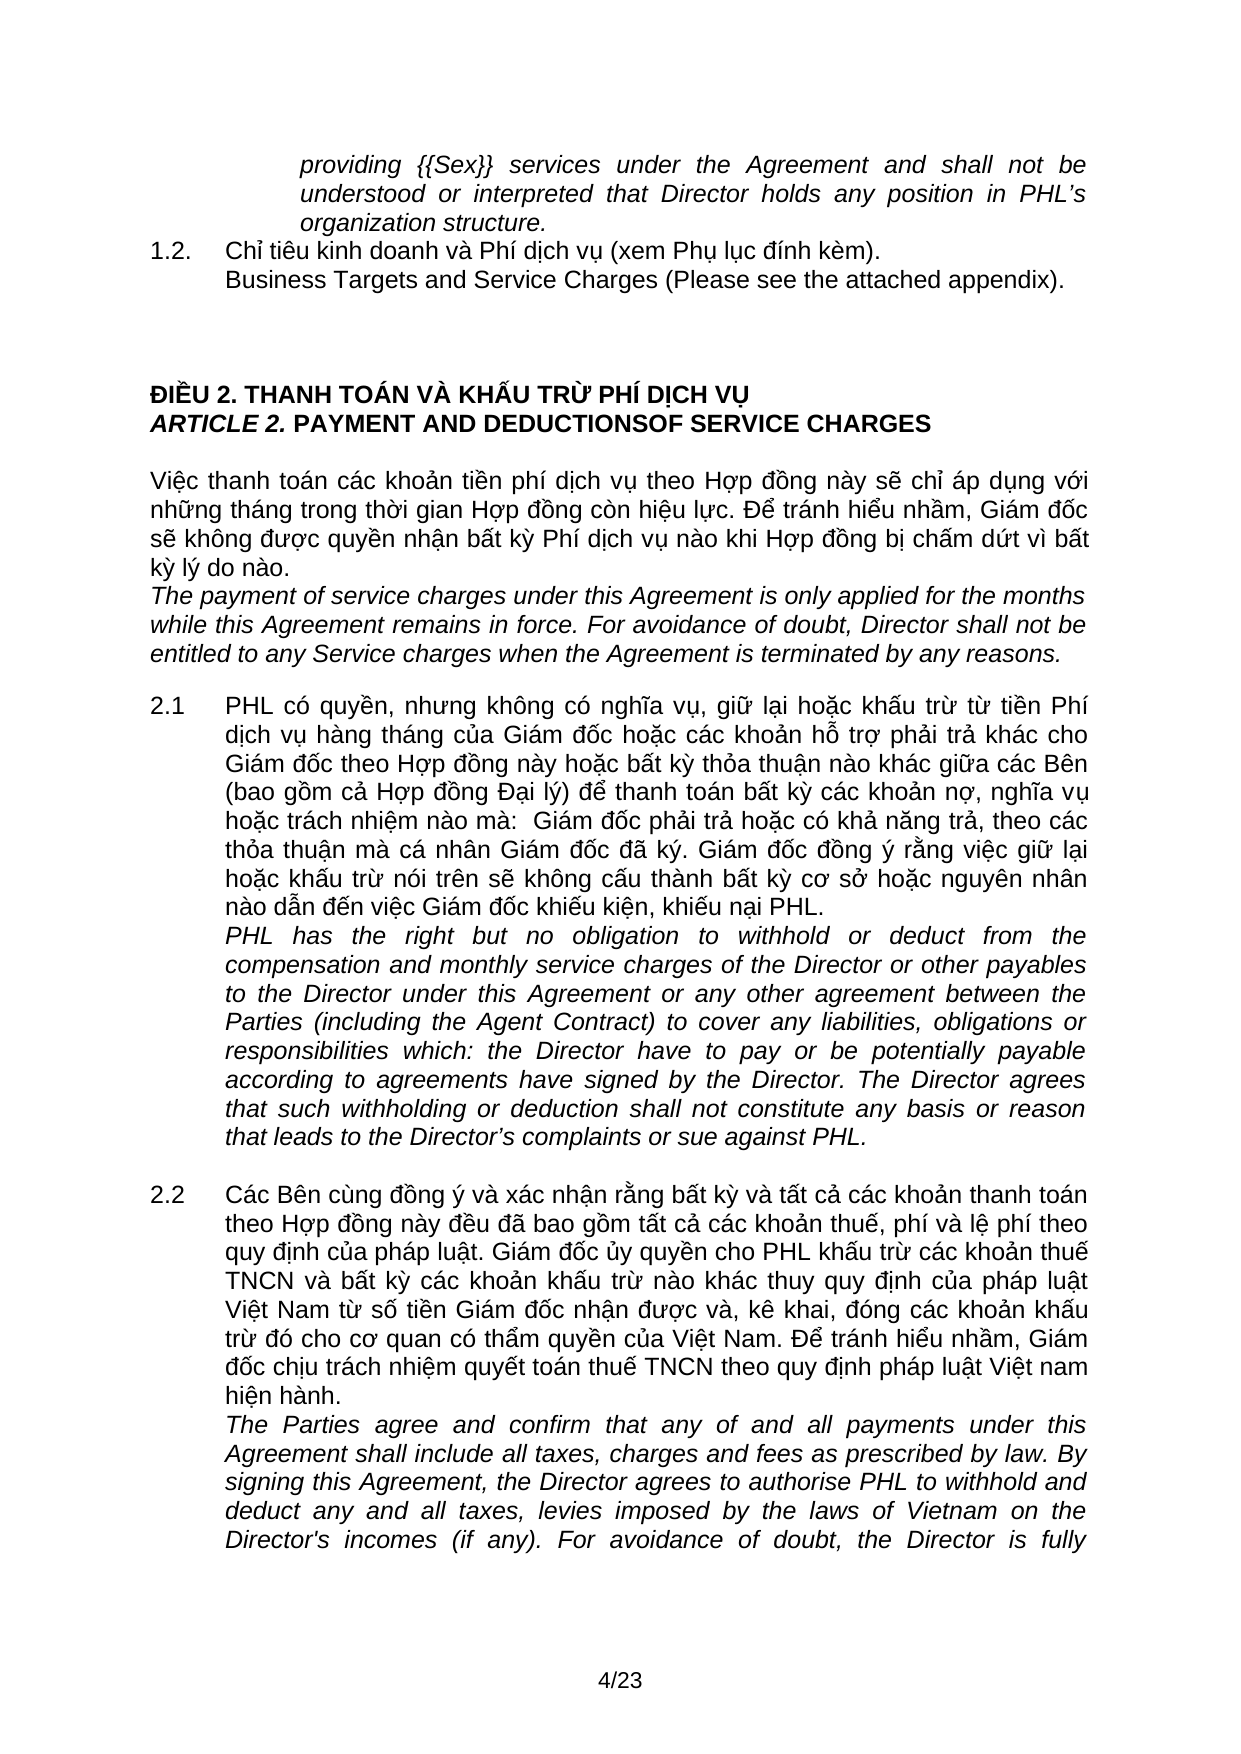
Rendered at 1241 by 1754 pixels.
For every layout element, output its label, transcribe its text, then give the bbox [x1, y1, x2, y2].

text ARTICLE 2. PAYMENT AND DEDUCTIONSOF SERVICE CHARGES [150, 409, 1090, 437]
list Business Targets and Service Charges (Please see the attached appendix). [225, 265, 1090, 294]
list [300, 150, 1090, 236]
text The payment of service charges under this Agreement is only applied for the months while this Agreement remains in force. For avoidance of doubt, Director shall not be entitled to any Service charges when the Agreement is terminated by any reasons. [150, 581, 1090, 667]
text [225, 1410, 1090, 1554]
list Các Bên cùng đồng ý và xác nhận rằng bất kỳ và tất cả các khoản thanh toán theo Hợp đồng này đều đã bao gồm tất cả các khoản thuế, phí và lệ phí theo quy định của pháp luật. Giám đốc ủy quyền cho PHL khấu trừ các khoản thuế TNCN và bất kỳ các khoản khấu trừ nào khác thuy quy định của pháp luật Việt Nam từ số tiền Giám đốc nhận được và, kê khai, đóng các khoản khấu trừ đó cho cơ quan có thẩm quyền của Việt Nam. Để tránh hiểu nhầm, Giám đốc chịu trách nhiệm quyết toán thuế TNCN theo quy định pháp luật Việt nam hiện hành. [150, 1180, 1090, 1410]
list PHL có quyền, nhưng không có nghĩa vụ, giữ lại hoặc khấu trừ từ tiền Phí dịch vụ hàng tháng của Giám đốc hoặc các khoản hỗ trợ phải trả khác cho Giám đốc theo Hợp đồng này hoặc bất kỳ thỏa thuận nào khác giữa các Bên (bao gồm cả Hợp đồng Đại lý) để thanh toán bất kỳ các khoản nợ, nghĩa vụ hoặc trách nhiệm nào mà: Giám đốc phải trả hoặc có khả năng trả, theo các thỏa thuận mà cá nhân Giám đốc đã ký. Giám đốc đồng ý rằng việc giữ lại hoặc khấu trừ nói trên sẽ không cấu thành bất kỳ cơ sở hoặc nguyên nhân nào dẫn đến việc Giám đốc khiếu kiện, khiếu nại PHL. [150, 691, 1090, 921]
text PHL has the right but no obligation to withhold or deduct from the compensation and monthly service charges of the Director or other payables to the Director under this Agreement or any other agreement between the Parties (including the Agent Contract) to cover any liabilities, obligations or responsibilities which: the Director have to pay or be potentially payable according to agreements have signed by the Director. The Director agrees that such withholding or deduction shall not constitute any basis or reason that leads to the Director’s complaints or sue against PHL. [225, 921, 1090, 1151]
list Chỉ tiêu kinh doanh và Phí dịch vụ (xem Phụ lục đính kèm). [150, 236, 1090, 265]
text ĐIỀU 2. THANH TOÁN VÀ KHẤU TRỪ PHÍ DỊCH VỤ [150, 380, 1090, 409]
text Việc thanh toán các khoản tiền phí dịch vụ theo Hợp đồng này sẽ chỉ áp dụng với những tháng trong thời gian Hợp đồng còn hiệu lực. Để tránh hiểu nhầm, Giám đốc sẽ không được quyền nhận bất kỳ Phí dịch vụ nào khi Hợp đồng bị chấm dứt vì bất kỳ lý do nào. [150, 466, 1090, 581]
